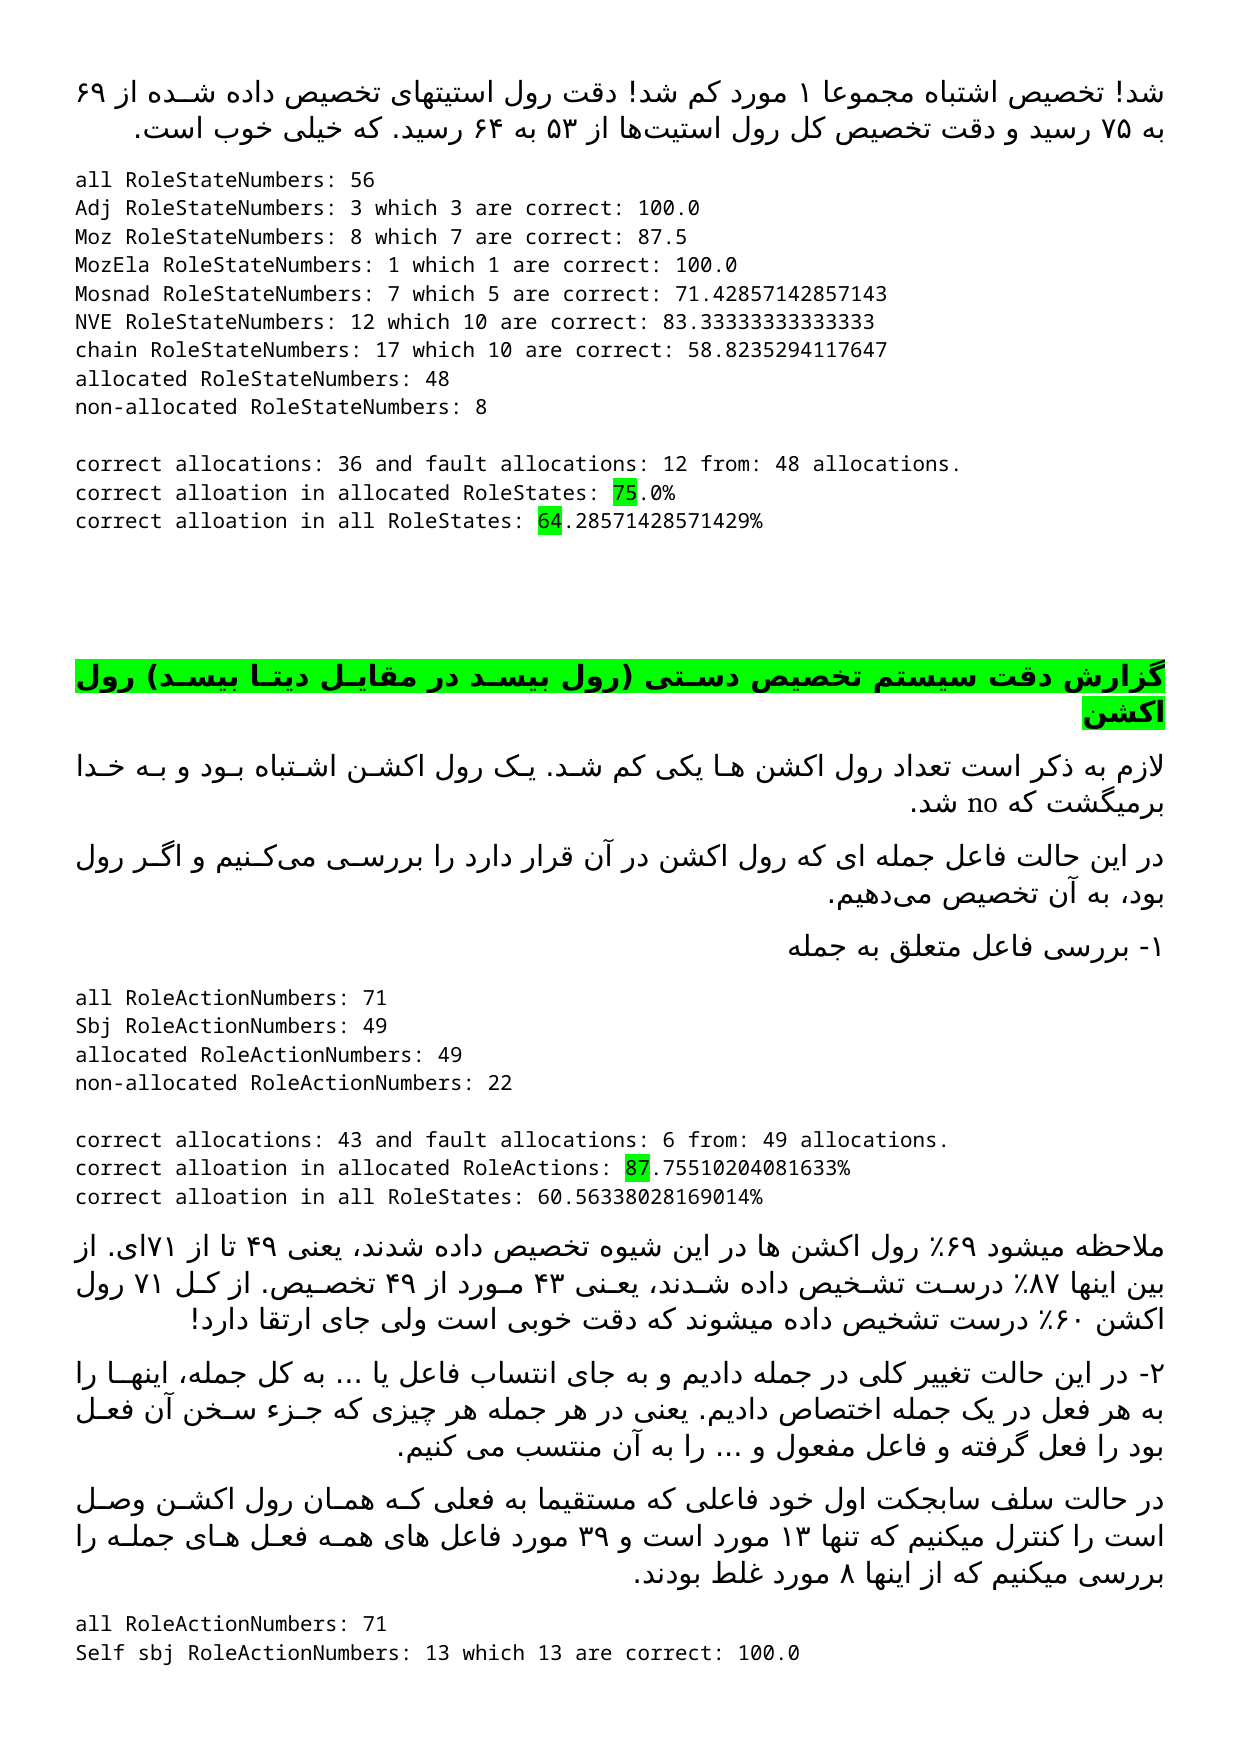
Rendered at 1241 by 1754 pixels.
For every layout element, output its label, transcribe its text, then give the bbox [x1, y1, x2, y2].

text non-allocated RoleStateNumbers: 8 [75, 392, 1165, 421]
text ملاحظه میشود ۶۹٪ رول اکشن ها در این شیوه تخصیص داده شدند، یعنی ۴۹ تا از ۷۱ای. از بین اینها ۸۷٪ درست تشخیص داده شدند، یعنی ۴۳ مورد از ۴۹ تخصیص. از کل ۷۱ رول اکشن ۶۰٪ درست تشخیص داده میشوند که دقت خوبی است ولی جای ارتقا دارد! [75, 1229, 1165, 1337]
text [75, 75, 1165, 146]
text Mosnad RoleStateNumbers: 7 which 5 are correct: 71.42857142857143 [75, 279, 1165, 307]
text ۲- در این حالت تغییر کلی در جمله دادیم و به جای انتساب فاعل یا ... به کل جمله، اینها را به هر فعل در یک جمله اختصاص دادیم. یعنی در هر جمله هر چیزی که جزء سخن آن فعل بود را فعل گرفته و فاعل مفعول و ... را به آن منتسب می کنیم. [75, 1356, 1165, 1463]
text NVE RoleStateNumbers: 12 which 10 are correct: 83.33333333333333 [75, 307, 1165, 336]
text non-allocated RoleActionNumbers: 22 [75, 1068, 1165, 1097]
text allocated RoleStateNumbers: 48 [75, 364, 1165, 392]
text correct alloation in allocated RoleActions: 87.75510204081633% [75, 1153, 1165, 1182]
text در حالت سلف سابجکت اول خود فاعلی که مستقیما به فعلی که همان رول اکشن وصل است را کنترل میکنیم که تنها ۱۳ مورد است و ۳۹ مورد فاعل های همه فعل های جمله را بررسی میکنیم که از اینها ۸ مورد غلط بودند. [75, 1483, 1165, 1590]
text all RoleStateNumbers: 56 [75, 165, 1165, 193]
text correct alloation in allocated RoleStates: 75.0% [637, 478, 1165, 506]
text correct alloation in all RoleStates: 64.28571428571429% [562, 506, 1165, 535]
text all RoleActionNumbers: 71 [75, 1609, 1165, 1638]
subtitle گزارش دقت سیستم تخصیص دستی (رول بیسد در مقایل دیتا بیسد) رول اکشن [75, 693, 1165, 730]
text Sbj RoleActionNumbers: 49 [75, 1011, 1165, 1040]
text Moz RoleStateNumbers: 8 which 7 are correct: 87.5 [75, 222, 1165, 250]
text correct allocations: 43 and fault allocations: 6 from: 49 allocations. [75, 1125, 1165, 1153]
text all RoleActionNumbers: 71 [75, 983, 1165, 1011]
text Adj RoleStateNumbers: 3 which 3 are correct: 100.0 [75, 193, 1165, 222]
text correct allocations: 36 and fault allocations: 12 from: 48 allocations. [75, 449, 1165, 478]
text در این حالت فاعل جمله ای که رول اکشن در آن قرار دارد را بررسی می‌کنیم و اگر رول بود، به آن تخصیص می‌دهیم. [75, 839, 1165, 910]
text allocated RoleActionNumbers: 49 [75, 1040, 1165, 1068]
text Self sbj RoleActionNumbers: 13 which 13 are correct: 100.0 [75, 1638, 1165, 1666]
text ۱- بررسی فاعل‌ متعلق به جمله [75, 929, 1165, 963]
text MozEla RoleStateNumbers: 1 which 1 are correct: 100.0 [75, 250, 1165, 279]
text correct alloation in all RoleStates: 64.28571428571429% [75, 506, 538, 535]
text chain RoleStateNumbers: 17 which 10 are correct: 58.8235294117647 [75, 336, 1165, 364]
text correct alloation in all RoleStates: 60.56338028169014% [75, 1182, 1165, 1210]
text correct alloation in allocated RoleStates: 75.0% [75, 478, 613, 506]
text لازم به ذکر است تعداد رول اکشن ها یکی کم شد. یک رول اکشن اشتباه بود و به خدا برمیگشت که no شد. [75, 749, 1165, 820]
